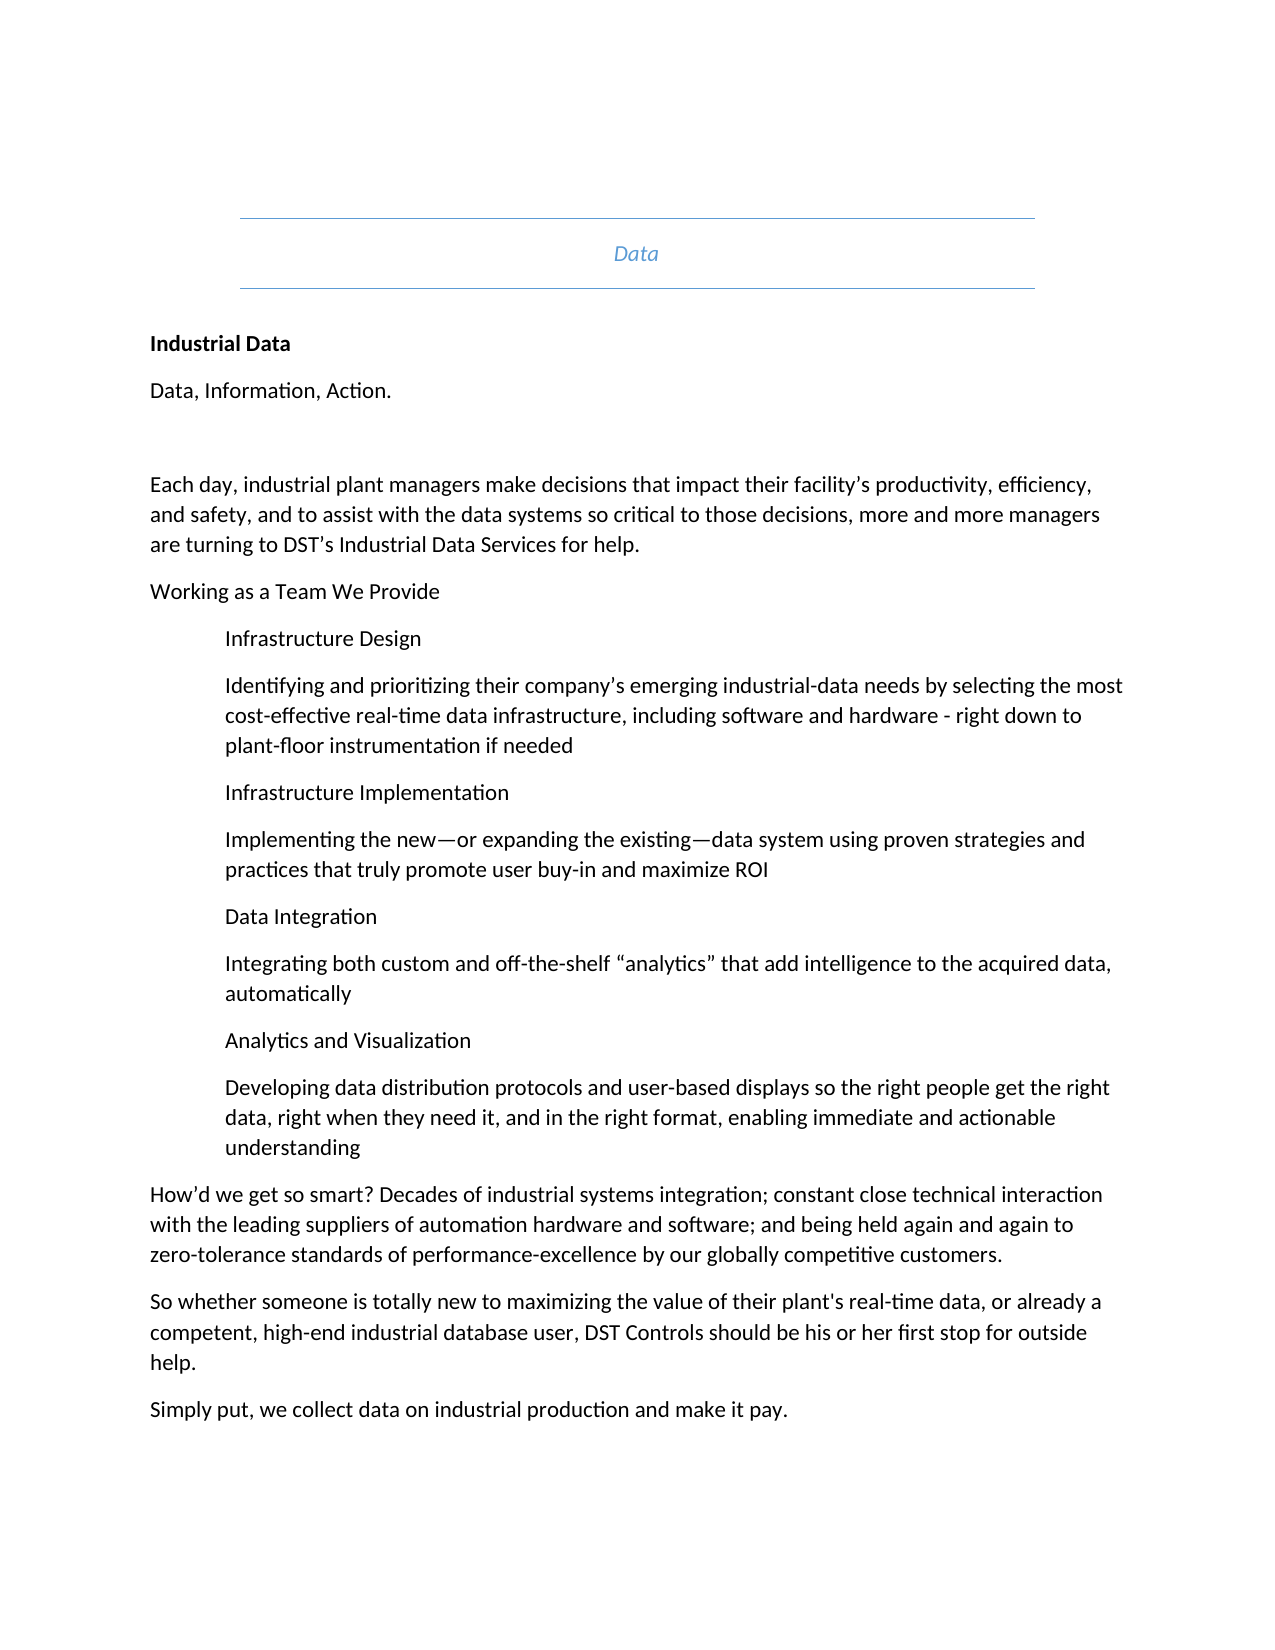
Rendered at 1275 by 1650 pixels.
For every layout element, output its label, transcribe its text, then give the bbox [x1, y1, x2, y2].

text So whether someone is totally new to maximizing the value of their plant's real-time data, or already a competent, high-end industrial database user, DST Controls should be his or her first stop for outside help. [150, 1287, 1125, 1376]
text Developing data distribution protocols and user-based displays so the right people get the right data, right when they need it, and in the right format, enabling immediate and actionable understanding [225, 1073, 1125, 1161]
text Infrastructure Design [225, 624, 1125, 652]
text Infrastructure Implementation [225, 778, 1125, 806]
text Analytics and Visualization [225, 1026, 1125, 1054]
text Identifying and prioritizing their company’s emerging industrial-data needs by selecting the most cost-effective real-time data infrastructure, including software and hardware - right down to plant-floor instrumentation if needed [225, 671, 1125, 759]
text Industrial Data [150, 329, 1125, 357]
text Implementing the new—or expanding the existing—data system using proven strategies and practices that truly promote user buy-in and maximize ROI [225, 825, 1125, 883]
text Working as a Team We Provide [150, 577, 1125, 605]
text Data, Information, Action. [150, 376, 1125, 404]
text Each day, industrial plant managers make decisions that impact their facility’s productivity, efficiency, and safety, and to assist with the data systems so critical to those decisions, more and more managers are turning to DST’s Industrial Data Services for help. [150, 470, 1125, 558]
text Simply put, we collect data on industrial production and make it pay. [150, 1395, 1125, 1423]
text Data [240, 219, 1035, 288]
text How’d we get so smart? Decades of industrial systems integration; constant close technical interaction with the leading suppliers of automation hardware and software; and being held again and again to zero-tolerance standards of performance-excellence by our globally competitive customers. [150, 1180, 1125, 1269]
text Integrating both custom and off-the-shelf “analytics” that add intelligence to the acquired data, automatically [225, 949, 1125, 1007]
text Data Integration [225, 902, 1125, 930]
